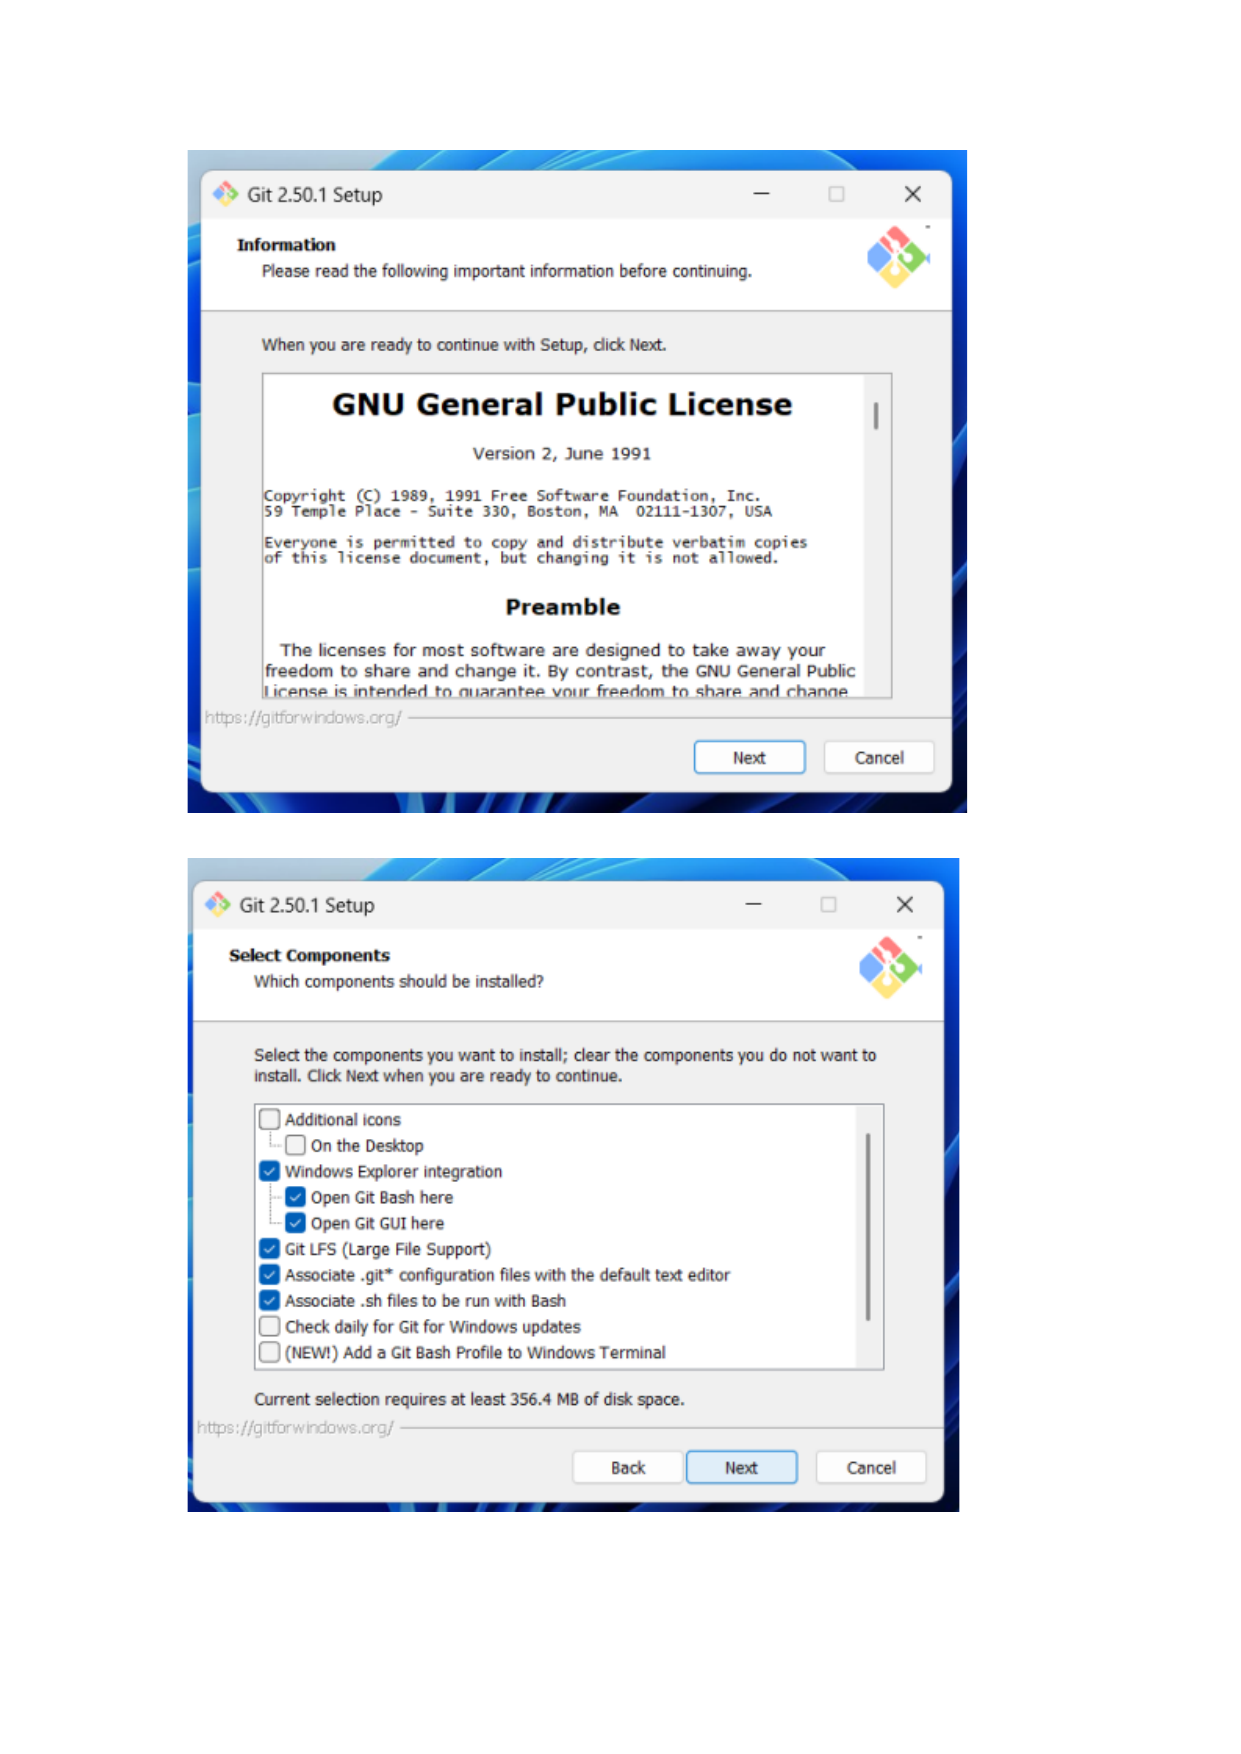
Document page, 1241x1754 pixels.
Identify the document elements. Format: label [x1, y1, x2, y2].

picture [187, 858, 960, 1512]
picture [187, 150, 968, 813]
